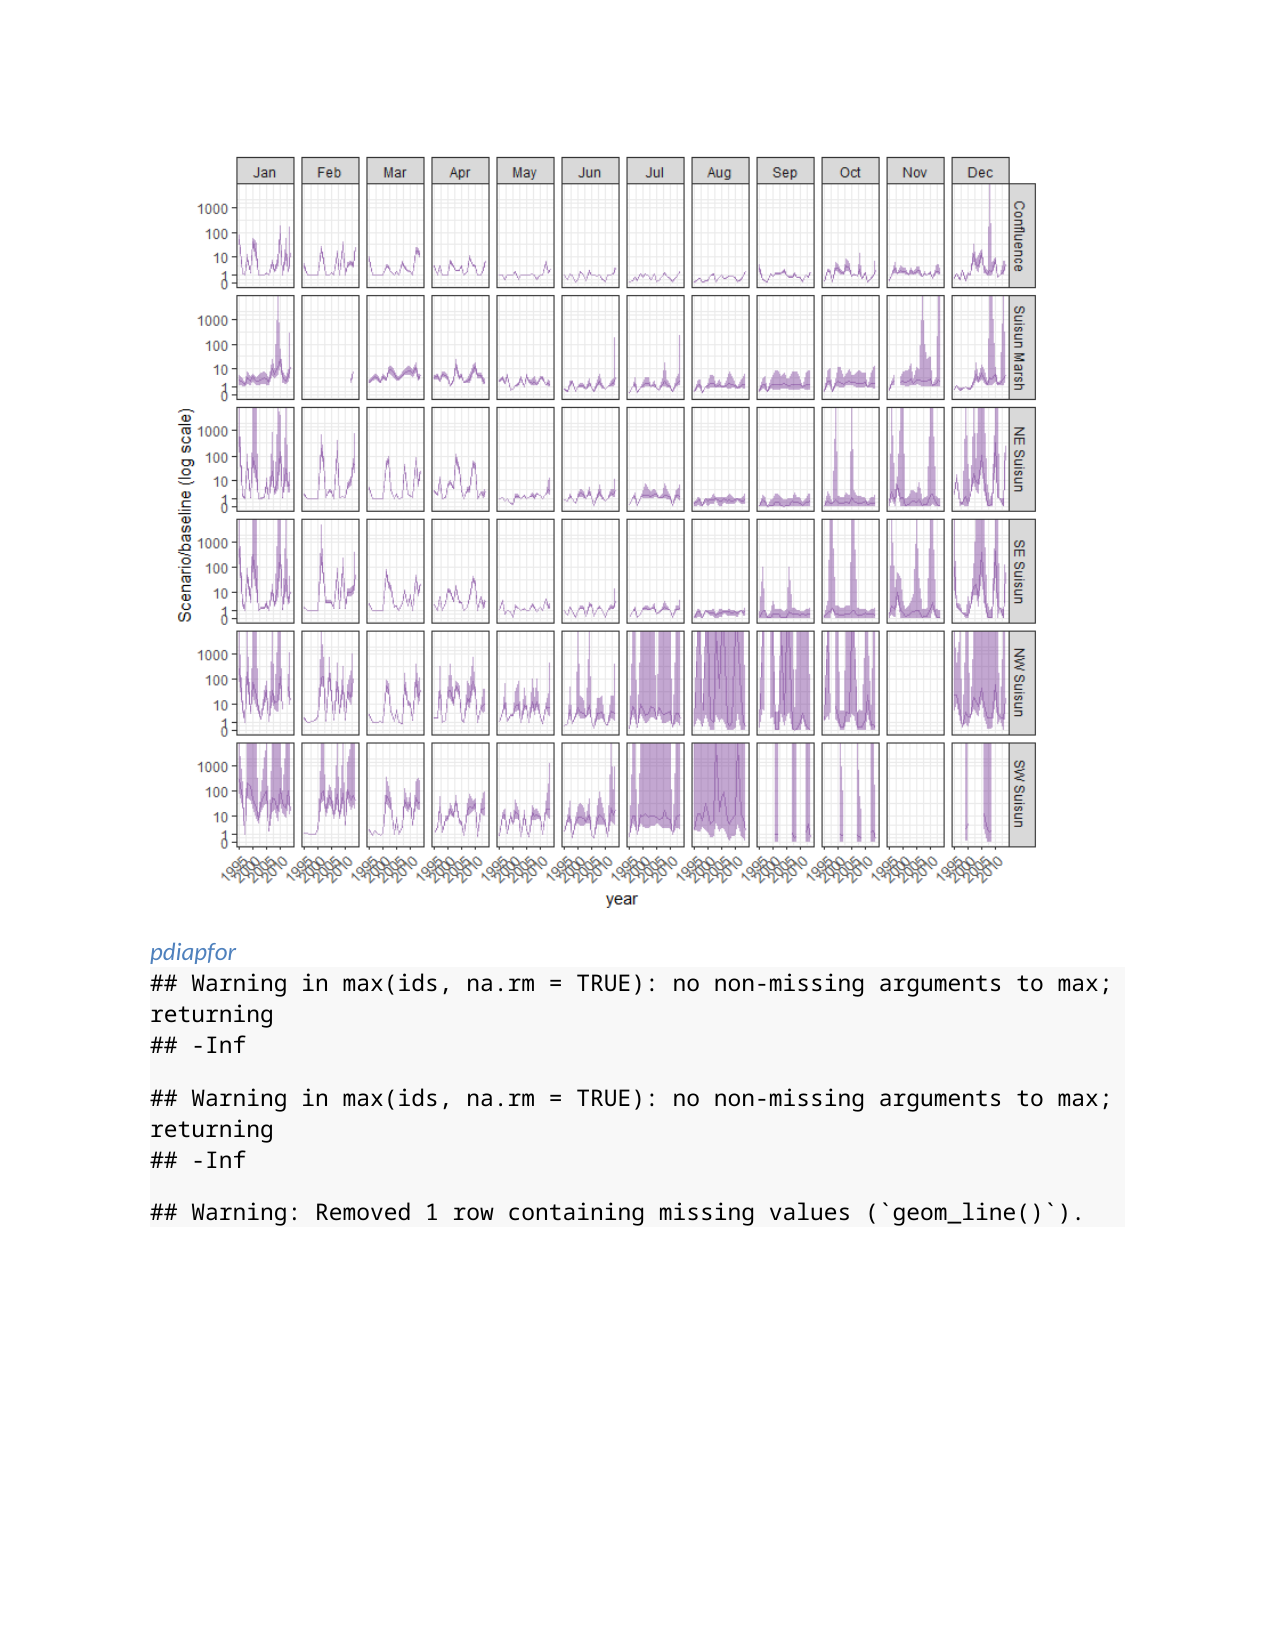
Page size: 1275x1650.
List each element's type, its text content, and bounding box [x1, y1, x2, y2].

subtitle pdiapfor [150, 936, 1125, 967]
picture [168, 150, 1044, 916]
text ## Warning: Removed 1 row containing missing values (`geom_line()`). [150, 1196, 1125, 1227]
text ## Warning in max(ids, na.rm = TRUE): no non-missing arguments to max; returning ## -Inf [150, 967, 1125, 1061]
text ## Warning in max(ids, na.rm = TRUE): no non-missing arguments to max; returning ## -Inf [150, 1082, 1125, 1175]
